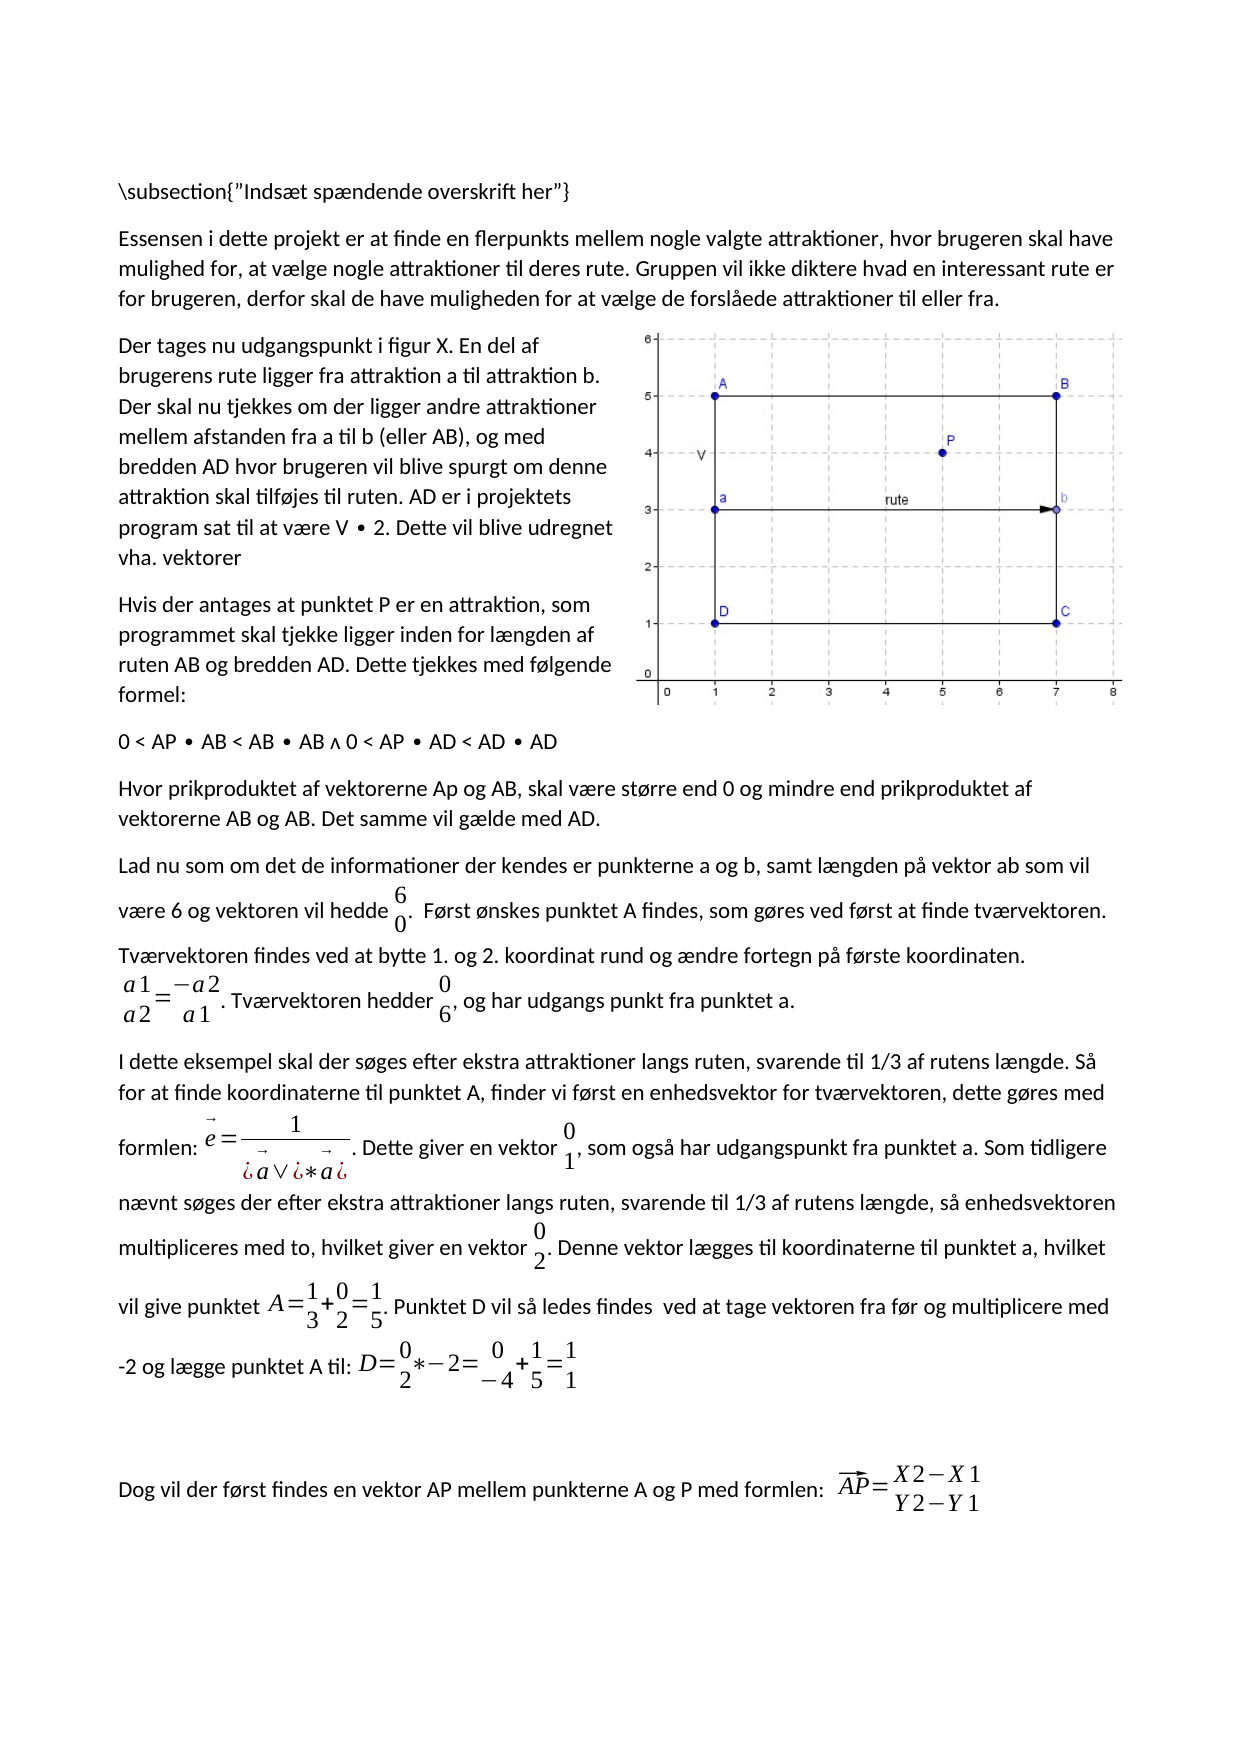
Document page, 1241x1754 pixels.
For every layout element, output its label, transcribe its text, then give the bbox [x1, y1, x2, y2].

text 0 < AP ∙ AB < AB ∙ AB ᴧ 0 < AP ∙ AD < AD ∙ AD [118, 727, 1122, 755]
text Lad nu som om det de informationer der kendes er punkterne a og b, samt længden på vektor ab som vil være 6 og vektoren vil hedde . Først ønskes punktet A findes, som gøres ved først at finde tværvektoren. Tværvektoren findes ved at bytte 1. og 2. koordinat rund og ændre fortegn på første koordinaten. . Tværvektoren hedder , og har udgangs punkt fra punktet a. [118, 851, 1122, 1028]
text Dog vil der først findes en vektor AP mellem punkterne A og P med formlen: [118, 1460, 1122, 1518]
text Der tages nu udgangspunkt i figur X. En del af brugerens rute ligger fra attraktion a til attraktion b. Der skal nu tjekkes om der ligger andre attraktioner mellem afstanden fra a til b (eller AB), og med bredden AD hvor brugeren vil blive spurgt om denne attraktion skal tilføjes til ruten. AD er i projektets program sat til at være V ∙ 2. Dette vil blive udregnet vha. vektorer [118, 331, 1122, 571]
text Hvor prikproduktet af vektorerne Ap og AB, skal være større end 0 og mindre end prikproduktet af vektorerne AB og AB. Det samme vil gælde med AD. [118, 774, 1122, 832]
text I dette eksempel skal der søges efter ekstra attraktioner langs ruten, svarende til 1/3 af rutens længde. Så for at finde koordinaterne til punktet A, finder vi først en enhedsvektor for tværvektoren, dette gøres med formlen: . Dette giver en vektor , som også har udgangspunkt fra punktet a. Som tidligere nævnt søges der efter ekstra attraktioner langs ruten, svarende til 1/3 af rutens længde, så enhedsvektoren multipliceres med to, hvilket giver en vektor . Denne vektor lægges til koordinaterne til punktet a, hvilket vil give punktet . Punktet D vil så ledes findes ved at tage vektoren fra før og multiplicere med -2 og lægge punktet A til: [118, 1047, 1122, 1394]
text Essensen i dette projekt er at finde en flerpunkts mellem nogle valgte attraktioner, hvor brugeren skal have mulighed for, at vælge nogle attraktioner til deres rute. Gruppen vil ikke diktere hvad en interessant rute er for brugeren, derfor skal de have muligheden for at vælge de forslåede attraktioner til eller fra. [118, 224, 1122, 312]
picture [636, 333, 1123, 705]
text \subsection{”Indsæt spændende overskrift her”} [118, 177, 1122, 205]
text Hvis der antages at punktet P er en attraktion, som programmet skal tjekke ligger inden for længden af ruten AB og bredden AD. Dette tjekkes med følgende formel: [118, 590, 1122, 708]
